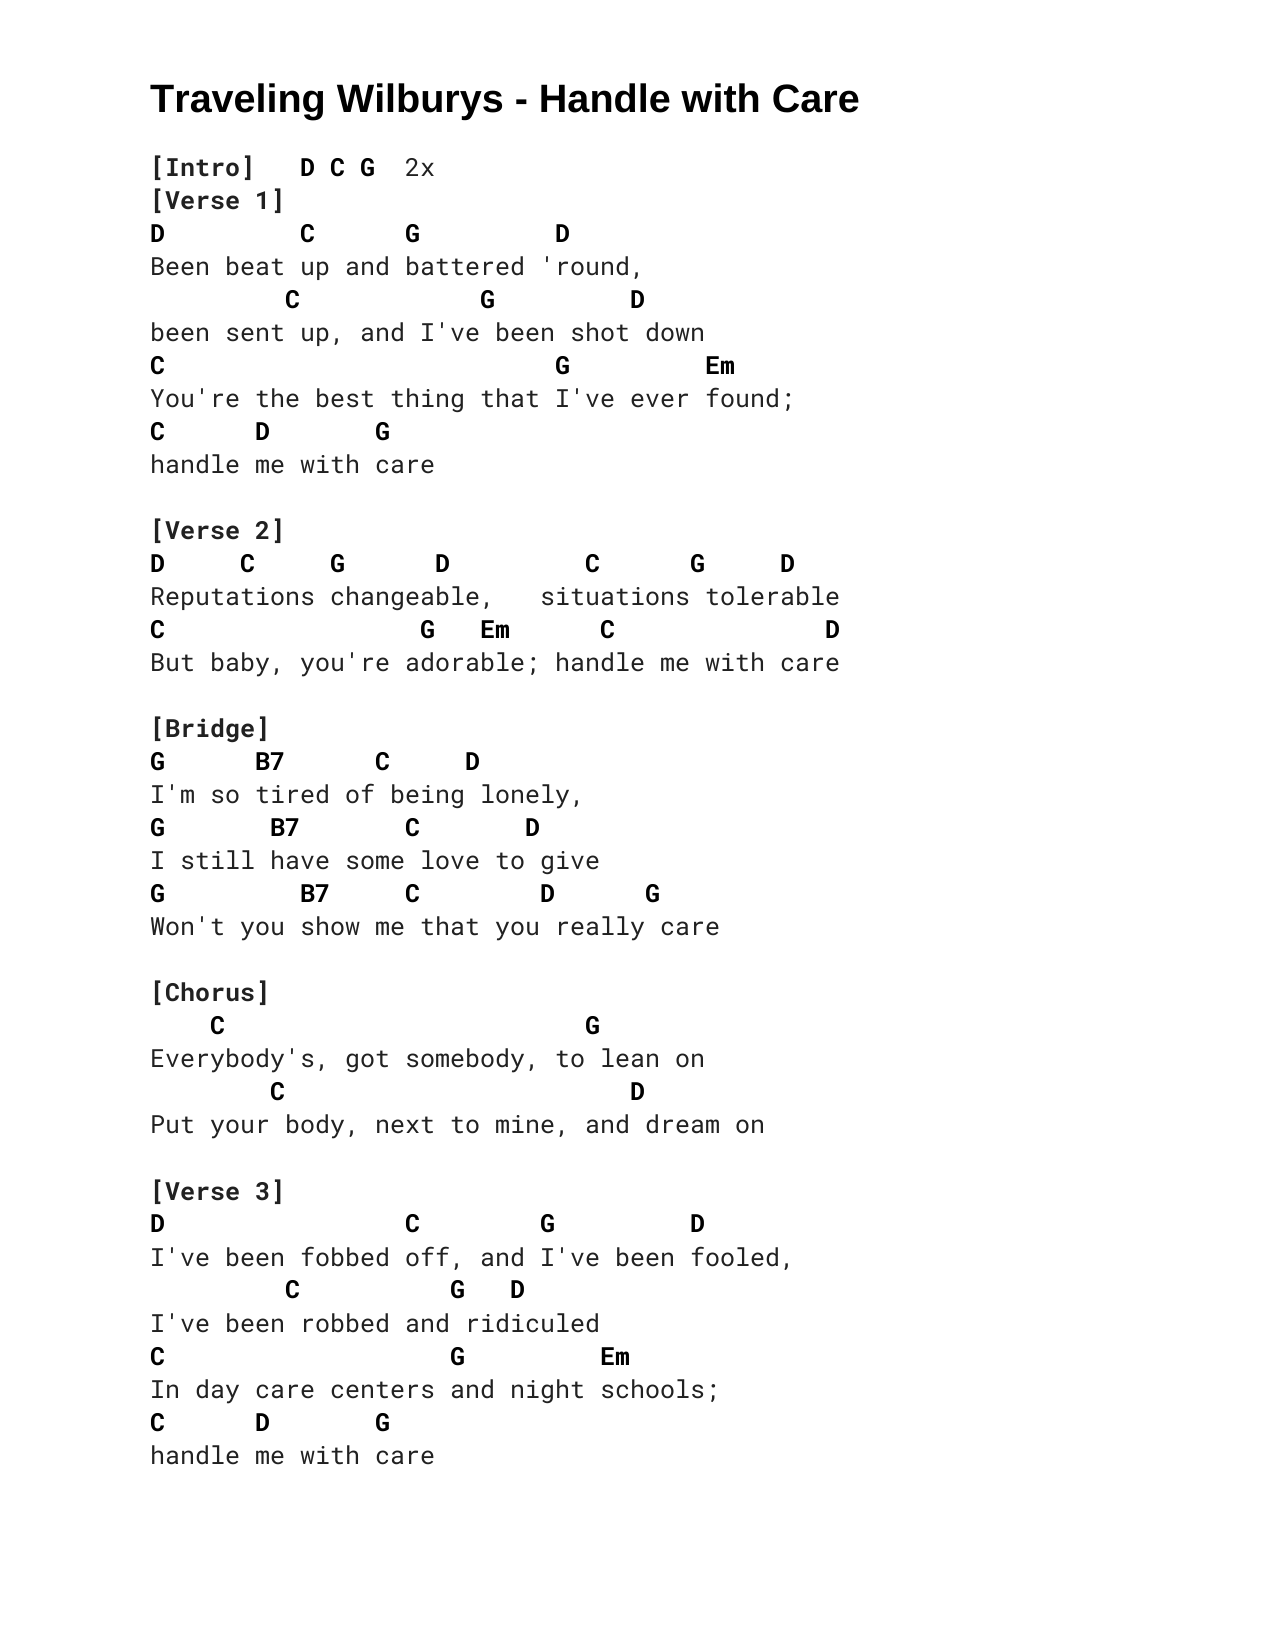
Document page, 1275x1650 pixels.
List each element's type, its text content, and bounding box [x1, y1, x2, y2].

text I've been robbed and ridiculed [150, 1306, 1125, 1339]
text [Verse 1] [150, 183, 1125, 216]
text D C G D C G D [150, 546, 1125, 579]
text handle me with care [150, 447, 1125, 480]
text C D G [150, 1405, 1125, 1438]
text C G D [150, 282, 1125, 315]
text I've been fobbed off, and I've been fooled, [150, 1240, 1125, 1273]
text But baby, you're adorable; handle me with care [150, 645, 1125, 678]
text [Bridge] [150, 711, 1125, 744]
text G B7 C D G [150, 876, 1125, 909]
text C G D [150, 1273, 1125, 1306]
text C G [150, 1008, 1125, 1042]
text I'm so tired of being lonely, [150, 777, 1125, 810]
text C G Em C D [150, 612, 1125, 645]
text Everybody's, got somebody, to lean on [150, 1042, 1125, 1074]
text D C G D [150, 1207, 1125, 1240]
text [Chorus] [150, 976, 1125, 1008]
text [Verse 3] [150, 1174, 1125, 1207]
text Put your body, next to mine, and dream on [150, 1108, 1125, 1141]
text Been beat up and battered 'round, [150, 249, 1125, 282]
text [Intro] D C G 2x [150, 150, 1125, 183]
text [Verse 2] [150, 513, 1125, 546]
text Reputations changeable, situations tolerable [150, 579, 1125, 612]
text D C G D [150, 216, 1125, 249]
text C G Em [150, 348, 1125, 381]
text handle me with care [150, 1438, 1125, 1471]
text C D G [150, 414, 1125, 447]
text G B7 C D [150, 810, 1125, 843]
text Won't you show me that you really care [150, 909, 1125, 942]
text C D [150, 1074, 1125, 1108]
text In day care centers and night schools; [150, 1372, 1125, 1405]
text G B7 C D [150, 744, 1125, 777]
text I still have some love to give [150, 843, 1125, 876]
text been sent up, and I've been shot down [150, 315, 1125, 348]
text C G Em [150, 1339, 1125, 1372]
text You're the best thing that I've ever found; [150, 381, 1125, 414]
